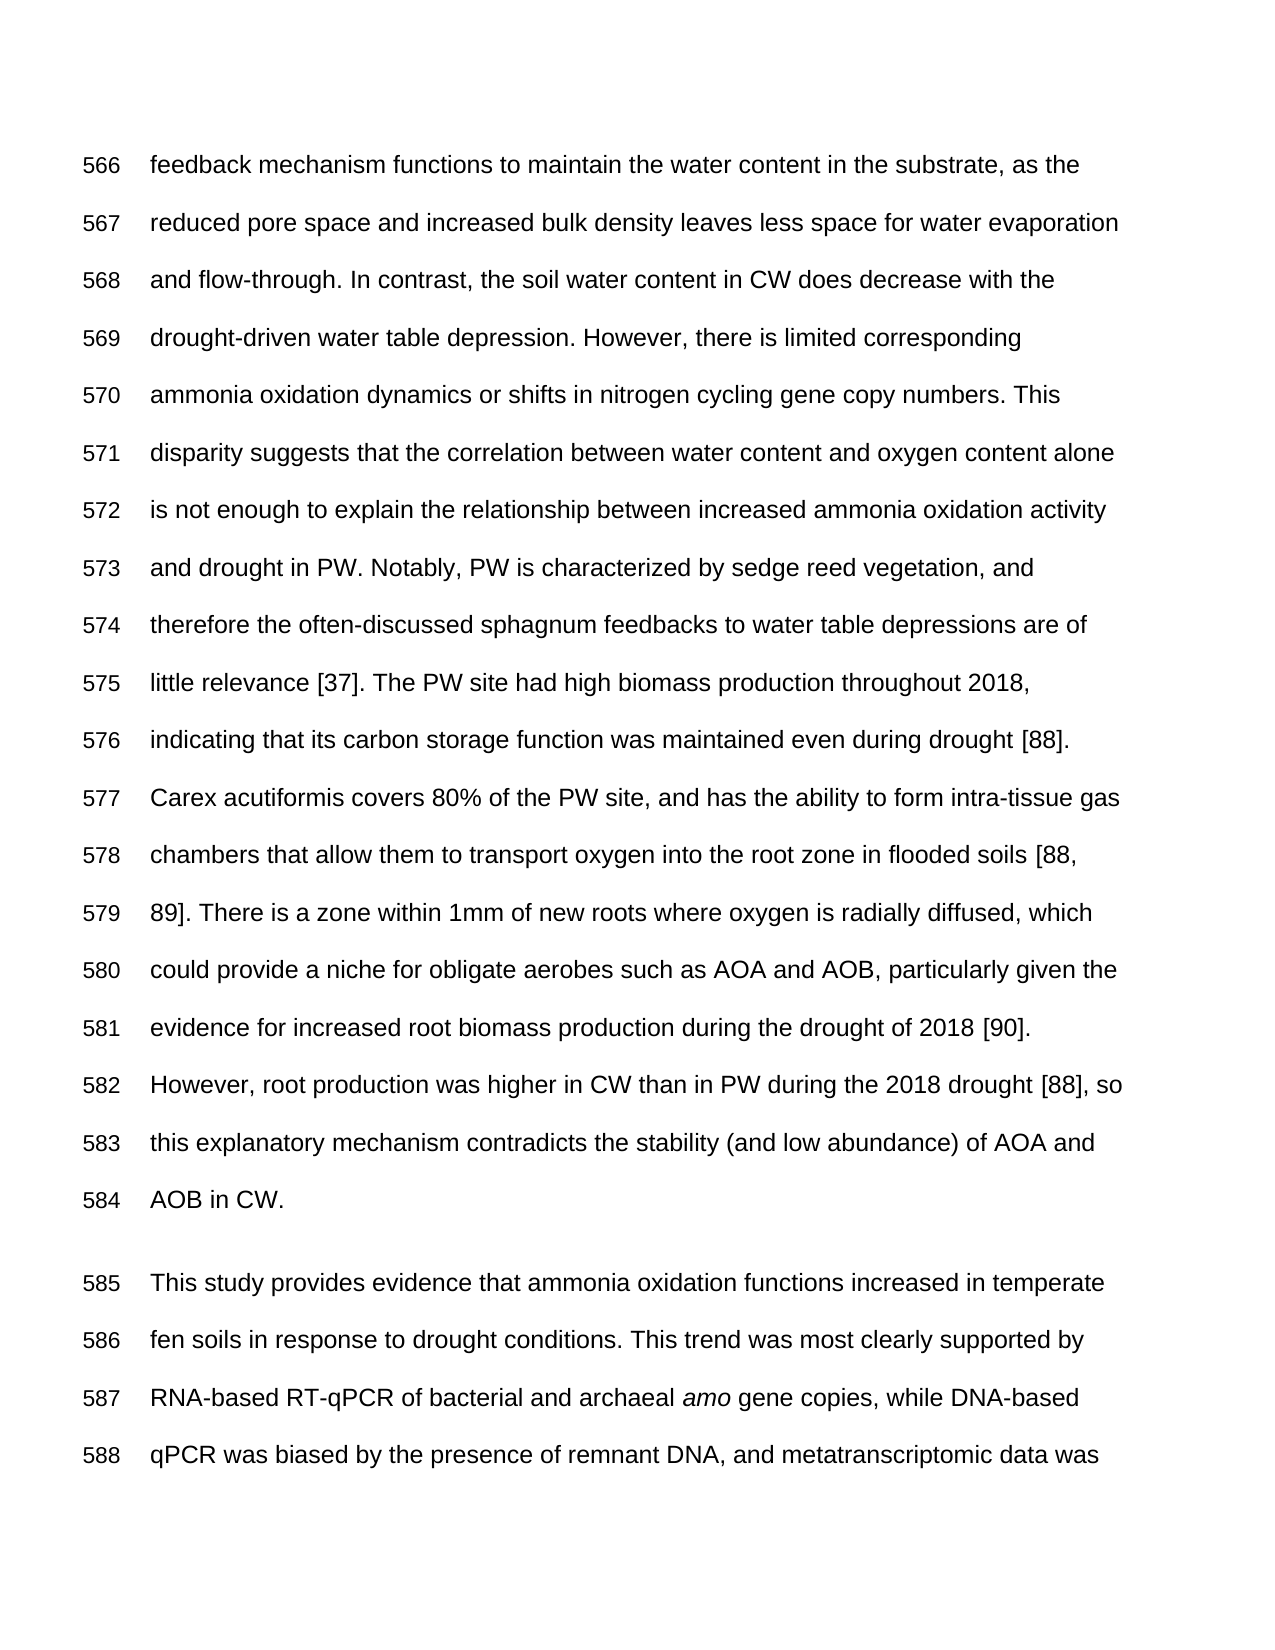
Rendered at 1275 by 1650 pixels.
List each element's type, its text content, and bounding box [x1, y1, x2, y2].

list Acknowledgements [187, 1382, 1125, 1411]
text This study provides evidence that ammonia oxidation functions increased in temperate fen soils in response to drought conditions. This trend was most clearly supported by RNA-based RT-qPCR of bacterial and archaeal amo gene copies, while DNA-based qPCR was biased by the presence of remnant DNA, and metatranscriptomic data was biased by low database resolution between pmo and amo genes. The increase in ammonia oxidation functions was supported by overall dynamicism of nitrogen cycling indicator genes in the metatranscriptomic dataset, with a decrease in nitrogen fixation genes nifDHK and an increase in nitrogen assimilation genes nirB/nasA. Shifts in the nitrogen cycling microbiome were more extreme in the PW site than the CW site across all methods. This suggests that the impact of drought on peatland microbiomes could be more extreme in ecosystems with a consistently high water table, likely because the drought-driven change in abiotic factors is further from the peatlands’ stable state. Further, the CW site is a coastal fen that experiences frequent water fluctuations due to flooding of brackish water from the Greifswald Bay, suggesting that this site’s microbiome is more resistant to hydrological perturbation. As temperate fens are increasingly impacted by drought conditions in the near future, it is crucial to consider the hydrological stable state of restored fen landscapes and its relationship to nutrient cycling functions such as ammonia oxidation. These feedbacks will determine the quality of the peat substrate and nutrient load in subsequent post-drought rewetting, mimicking on a shorter time scale the draining-rewetting process that is key to global peatland viability. [150, 150, 1125, 1329]
